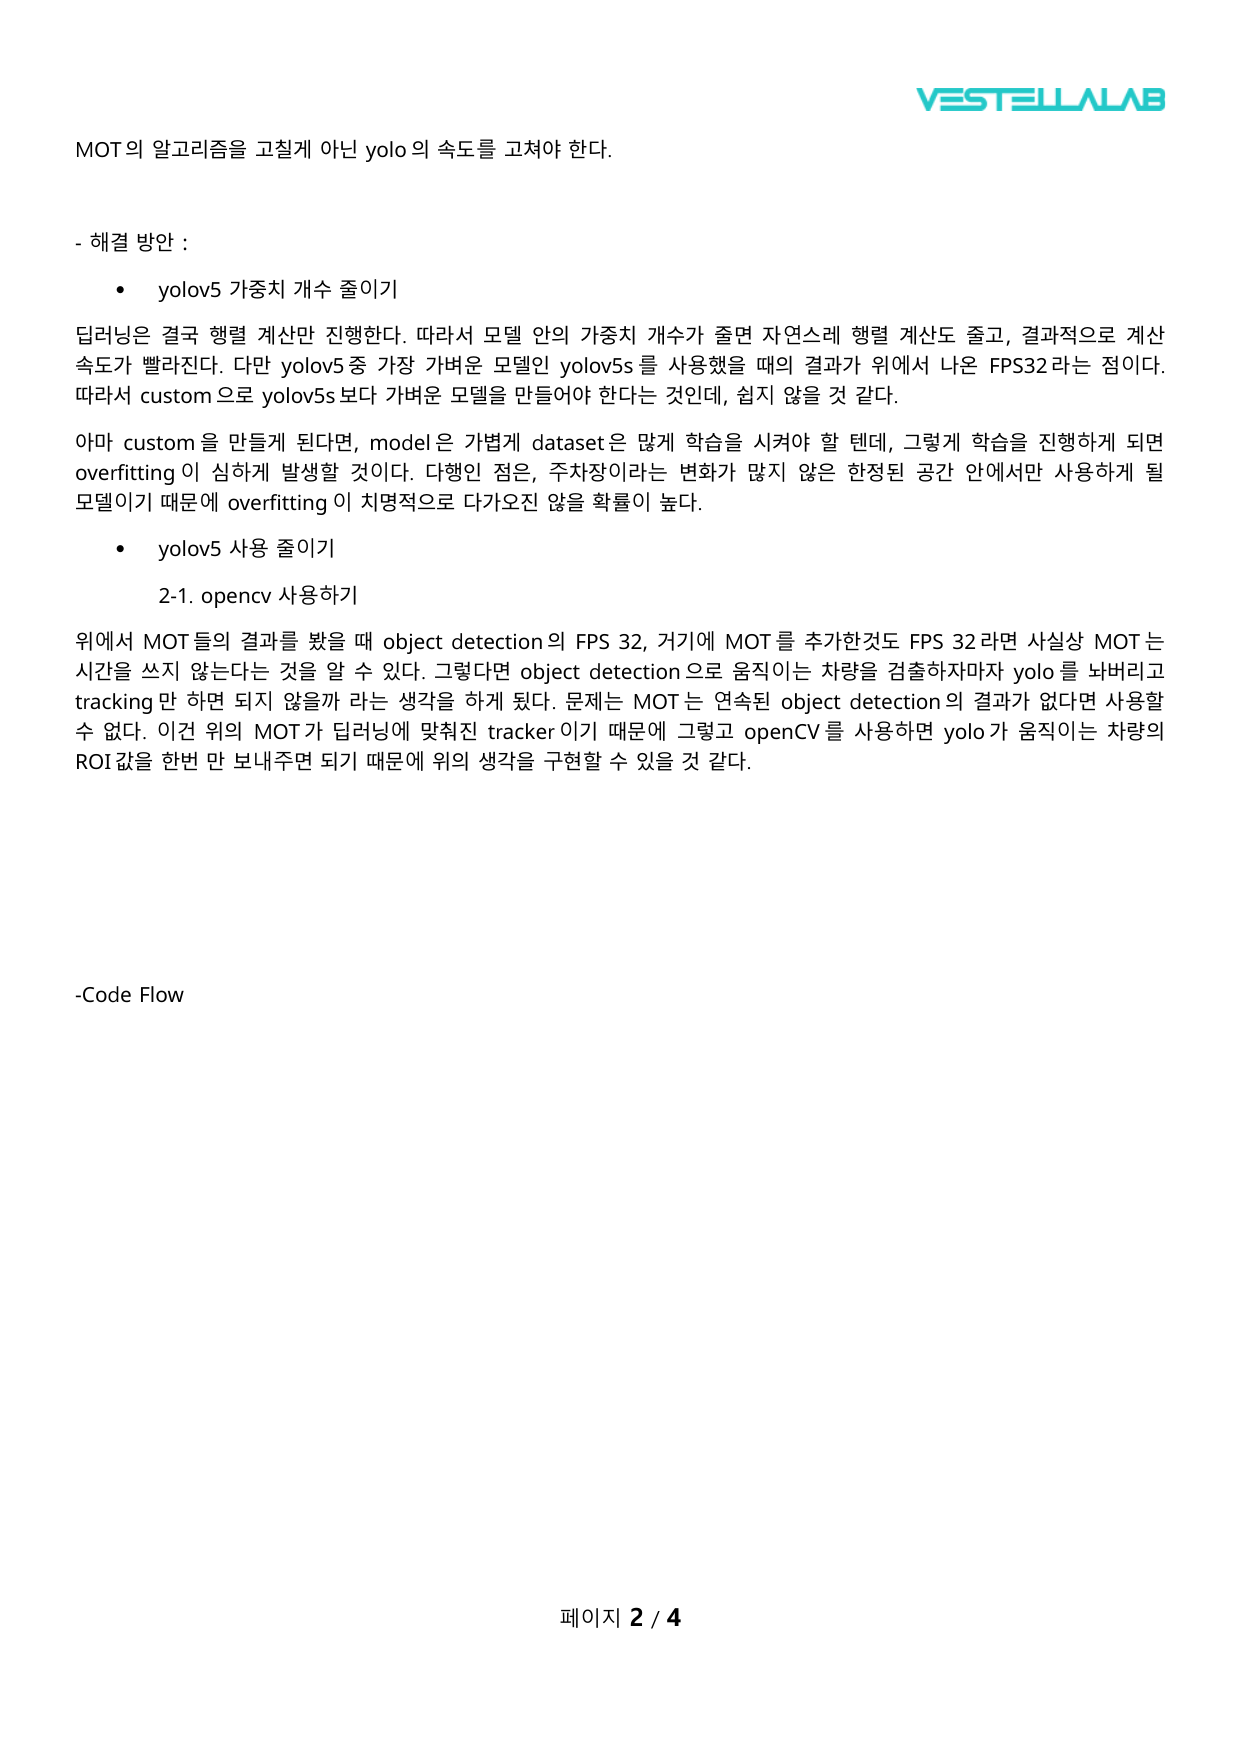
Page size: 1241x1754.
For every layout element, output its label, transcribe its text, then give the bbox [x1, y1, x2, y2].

text 아마 custom을 만들게 된다면, model은 가볍게 dataset은 많게 학습을 시켜야 할 텐데, 그렇게 학습을 진행하게 되면 overfitting이 심하게 발생할 것이다. 다행인 점은, 주차장이라는 변화가 많지 않은 한정된 공간 안에서만 사용하게 될 모델이기 때문에 overfitting이 치명적으로 다가오진 않을 확률이 높다. [75, 427, 1165, 515]
list yolov5 사용 줄이기 [117, 534, 1165, 562]
text 2-1. opencv 사용하기 [75, 580, 1165, 608]
picture [916, 88, 1166, 111]
text 딥러닝은 결국 행렬 계산만 진행한다. 따라서 모델 안의 가중치 개수가 줄면 자연스레 행렬 계산도 줄고, 결과적으로 계산 속도가 빨라진다. 다만 yolov5중 가장 가벼운 모델인 yolov5s를 사용했을 때의 결과가 위에서 나온 FPS32라는 점이다. 따라서 custom으로 yolov5s보다 가벼운 모델을 만들어야 한다는 것인데, 쉽지 않을 것 같다. [75, 321, 1165, 409]
text 위에서 MOT들의 결과를 봤을 때 object detection의 FPS 32, 거기에 MOT를 추가한것도 FPS 32라면 사실상 MOT는 시간을 쓰지 않는다는 것을 알 수 있다. 그렇다면 object detection으로 움직이는 차량을 검출하자마자 yolo를 놔버리고 tracking만 하면 되지 않을까 라는 생각을 하게 됬다. 문제는 MOT는 연속된 object detection의 결과가 없다면 사용할 수 없다. 이건 위의 MOT가 딥러닝에 맞춰진 tracker이기 때문에 그렇고 openCV를 사용하면 yolo가 움직이는 차량의 ROI값을 한번 만 보내주면 되기 때문에 위의 생각을 구현할 수 있을 것 같다. [75, 627, 1165, 774]
text -Code Flow [75, 979, 1165, 1007]
list yolov5 가중치 개수 줄이기 [117, 274, 1165, 302]
text - 해결 방안 : [75, 228, 1165, 256]
text MOT의 알고리즘을 고칠게 아닌 yolo의 속도를 고쳐야 한다. [75, 135, 1165, 163]
